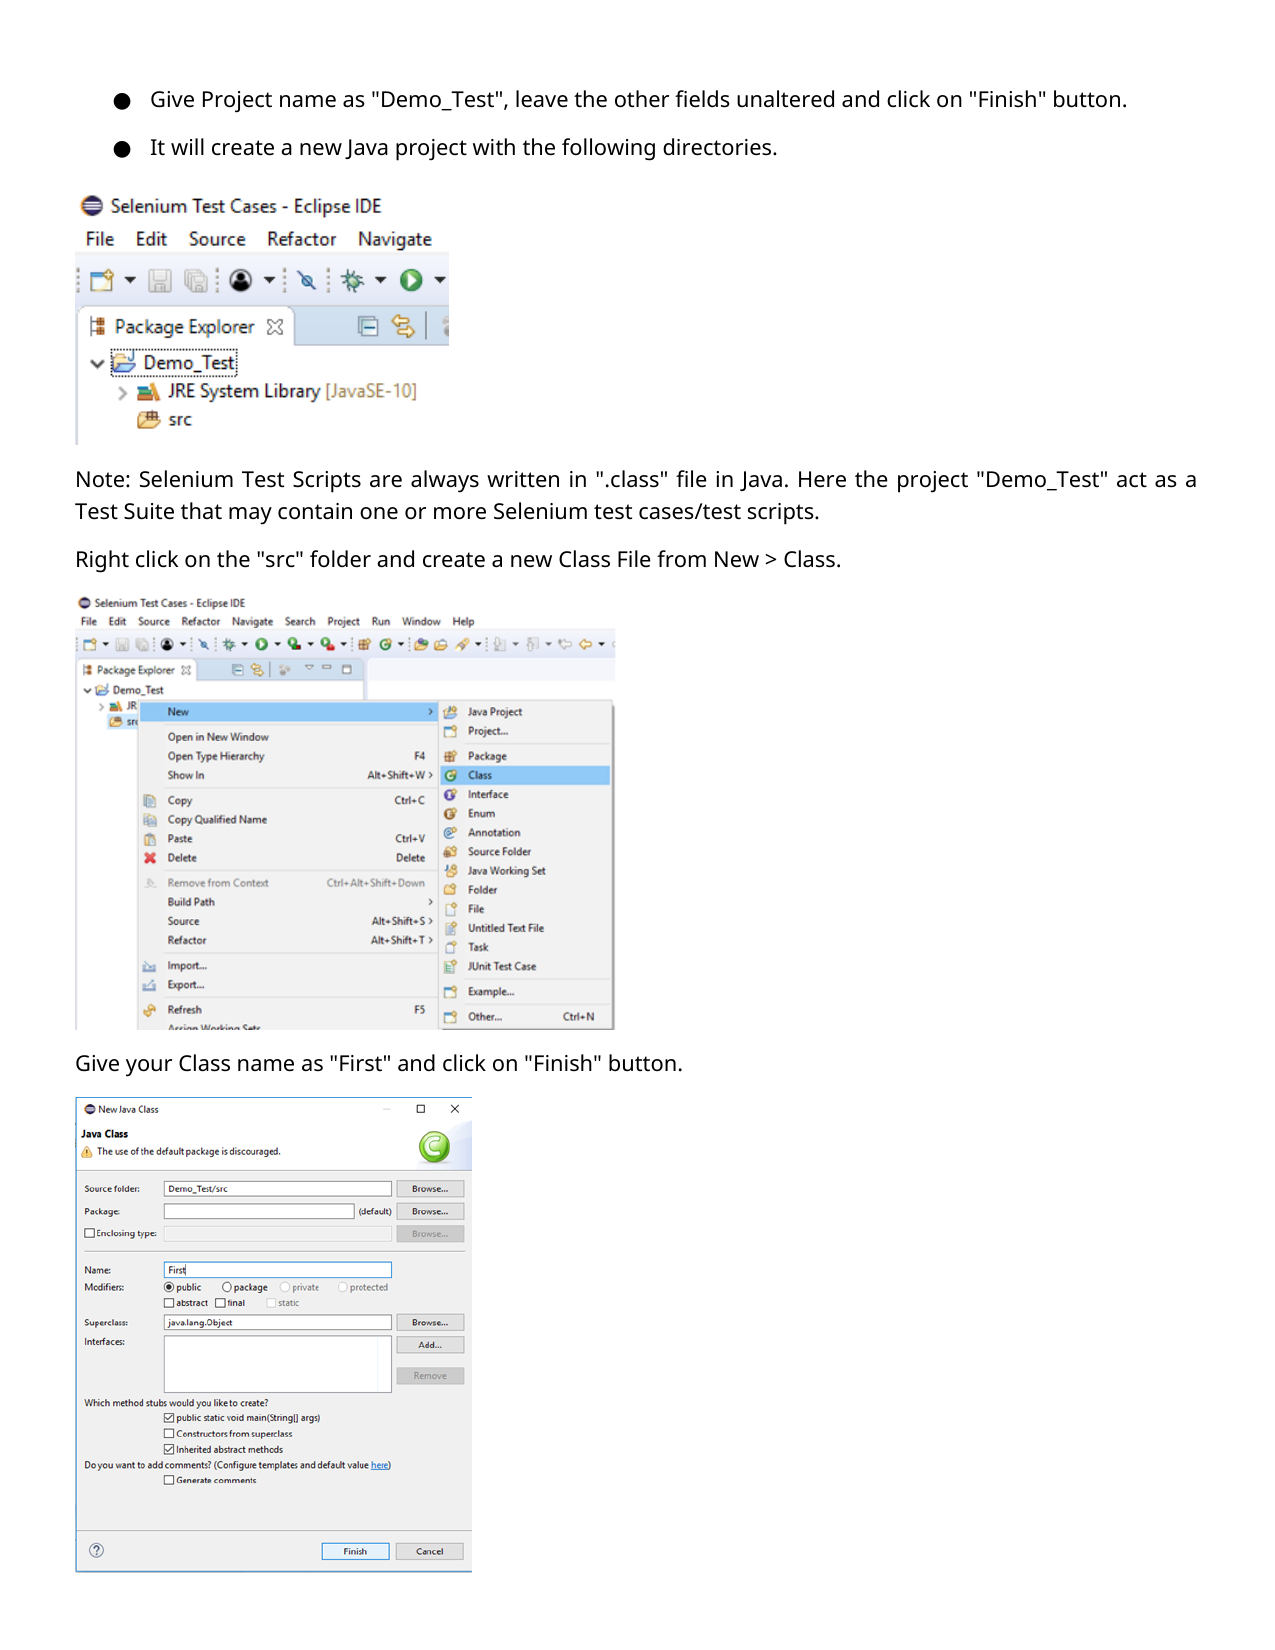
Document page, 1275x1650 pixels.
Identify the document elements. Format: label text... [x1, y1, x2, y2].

text Note: Selenium Test Scripts are always written in ".class" file in Java. Here the project "Demo_Test" act as a Test Suite that may contain one or more Selenium test cases/test scripts. [75, 493, 1200, 526]
picture [75, 188, 449, 445]
picture [75, 593, 616, 1030]
text Give your Class name as "First" and click on "Finish" button. [75, 1048, 1200, 1078]
list Give Project name as "Demo_Test", leave the other fields unaltered and click on "Finish" button. [150, 75, 1200, 120]
text Right click on the "src" folder and create a new Class File from New > Class. [75, 544, 1200, 574]
list It will create a new Java project with the following directories. [112, 123, 1200, 168]
picture [75, 1097, 472, 1573]
